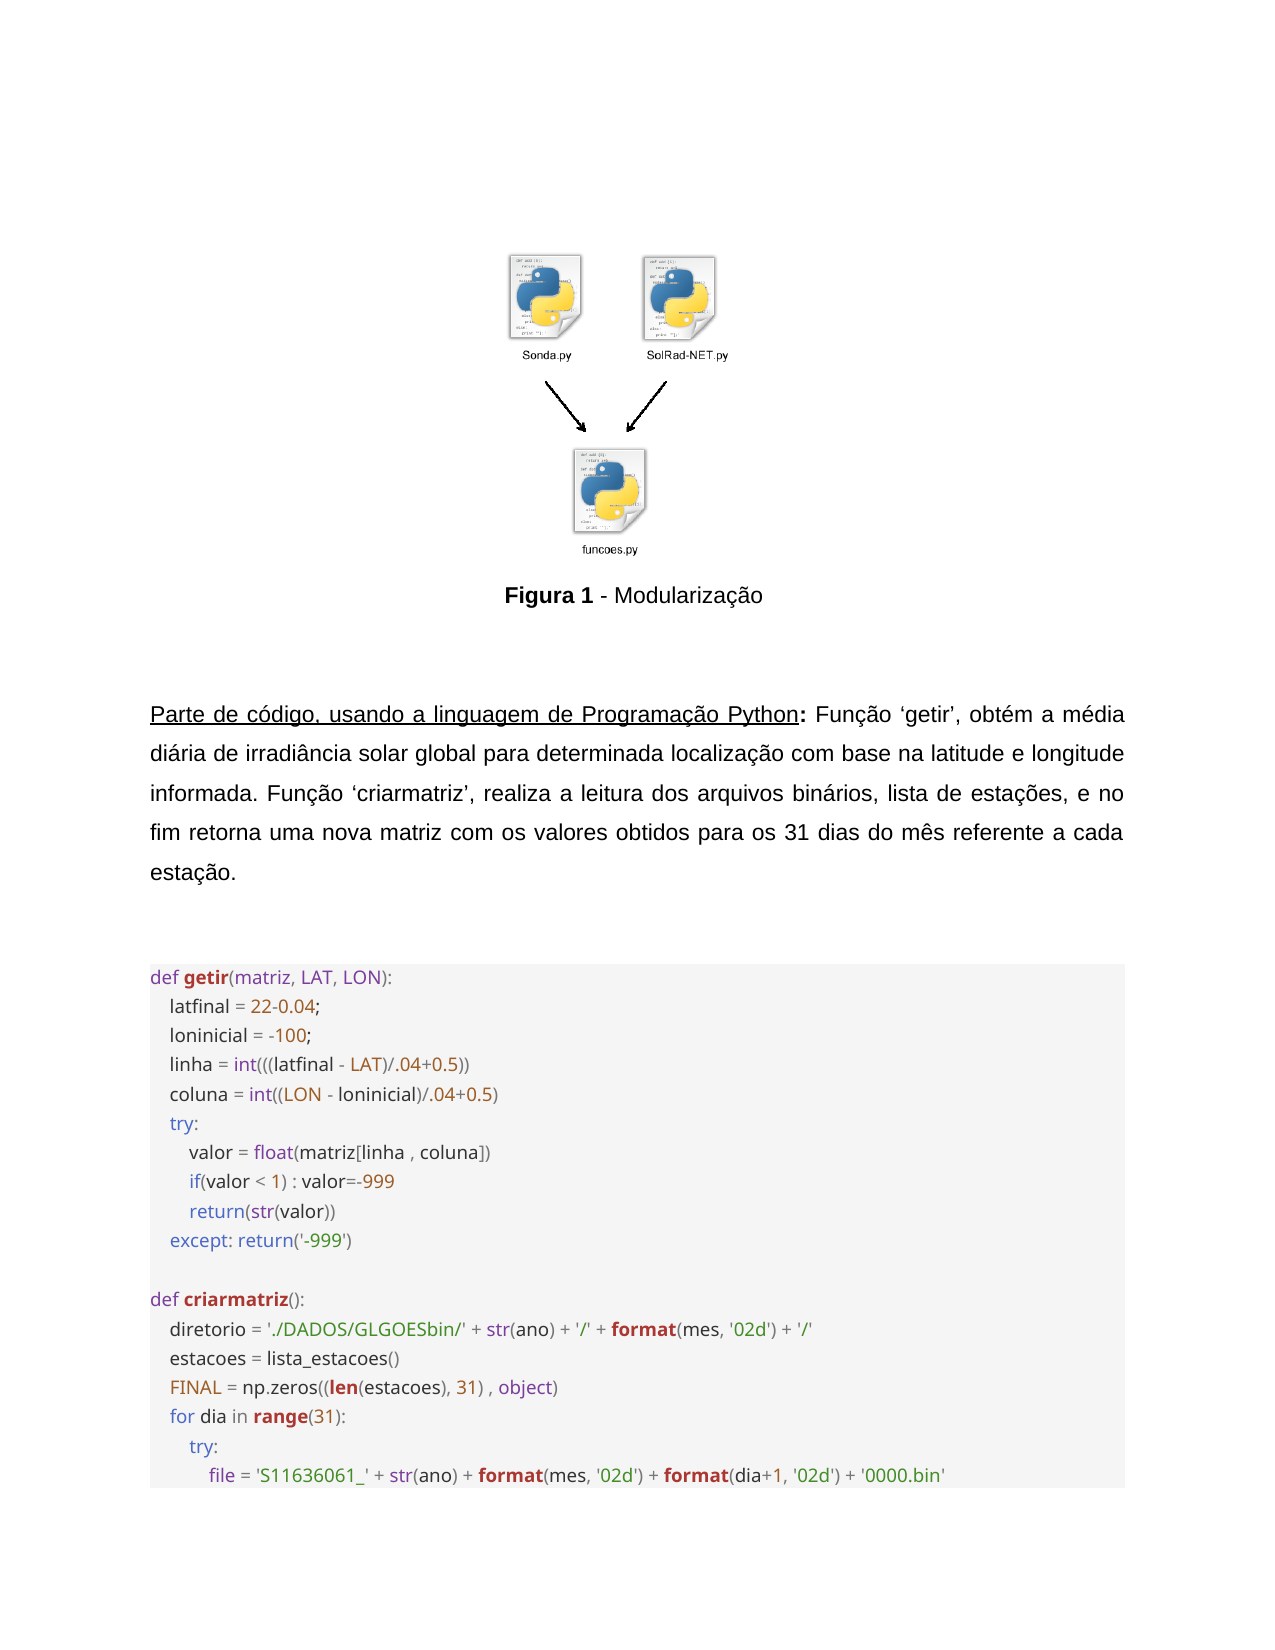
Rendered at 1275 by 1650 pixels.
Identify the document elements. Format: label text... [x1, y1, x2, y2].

text FINAL = np.zeros((len(estacoes), 31) , object) [150, 1374, 1125, 1400]
text estacoes = lista_estacoes() [150, 1345, 1125, 1371]
text loninicial = -100; [150, 1022, 1125, 1048]
text except: return('-999') [150, 1227, 1125, 1253]
text diretorio = './DADOS/GLGOESbin/' + str(ano) + '/' + format(mes, '02d') + '/' [150, 1316, 1125, 1342]
text file = 'S11636061_' + str(ano) + format(mes, '02d') + format(dia+1, '02d') + '0000.bin' [150, 1462, 1125, 1488]
text try: [150, 1110, 1125, 1136]
text linha = int(((latfinal - LAT)/.04+0.5)) [150, 1052, 1125, 1077]
text def getir(matriz, LAT, LON): [150, 964, 1125, 989]
text latfinal = 22-0.04; [150, 993, 1125, 1019]
text for dia in range(31): [150, 1404, 1125, 1429]
text if(valor < 1) : valor=-999 [150, 1169, 1125, 1194]
text coluna = int((LON - loninicial)/.04+0.5) [150, 1081, 1125, 1107]
text Parte de código, usando a linguagem de Programação Python: Função ‘getir’, obtém a média diária de irradiância solar global para determinada localização com base na latitude e longitude informada. Função ‘criarmatriz’, realiza a leitura dos arquivos binários, lista de estações, e no fim retorna uma nova matriz com os valores obtidos para os 31 dias do mês referente a cada estação. [150, 701, 1125, 885]
text try: [150, 1433, 1125, 1459]
text def criarmatriz(): [150, 1287, 1125, 1312]
text valor = float(matriz[linha , coluna]) [150, 1139, 1125, 1165]
text return(str(valor)) [150, 1198, 1125, 1224]
table_header Figura 1 - Modularização [139, 150, 1128, 622]
